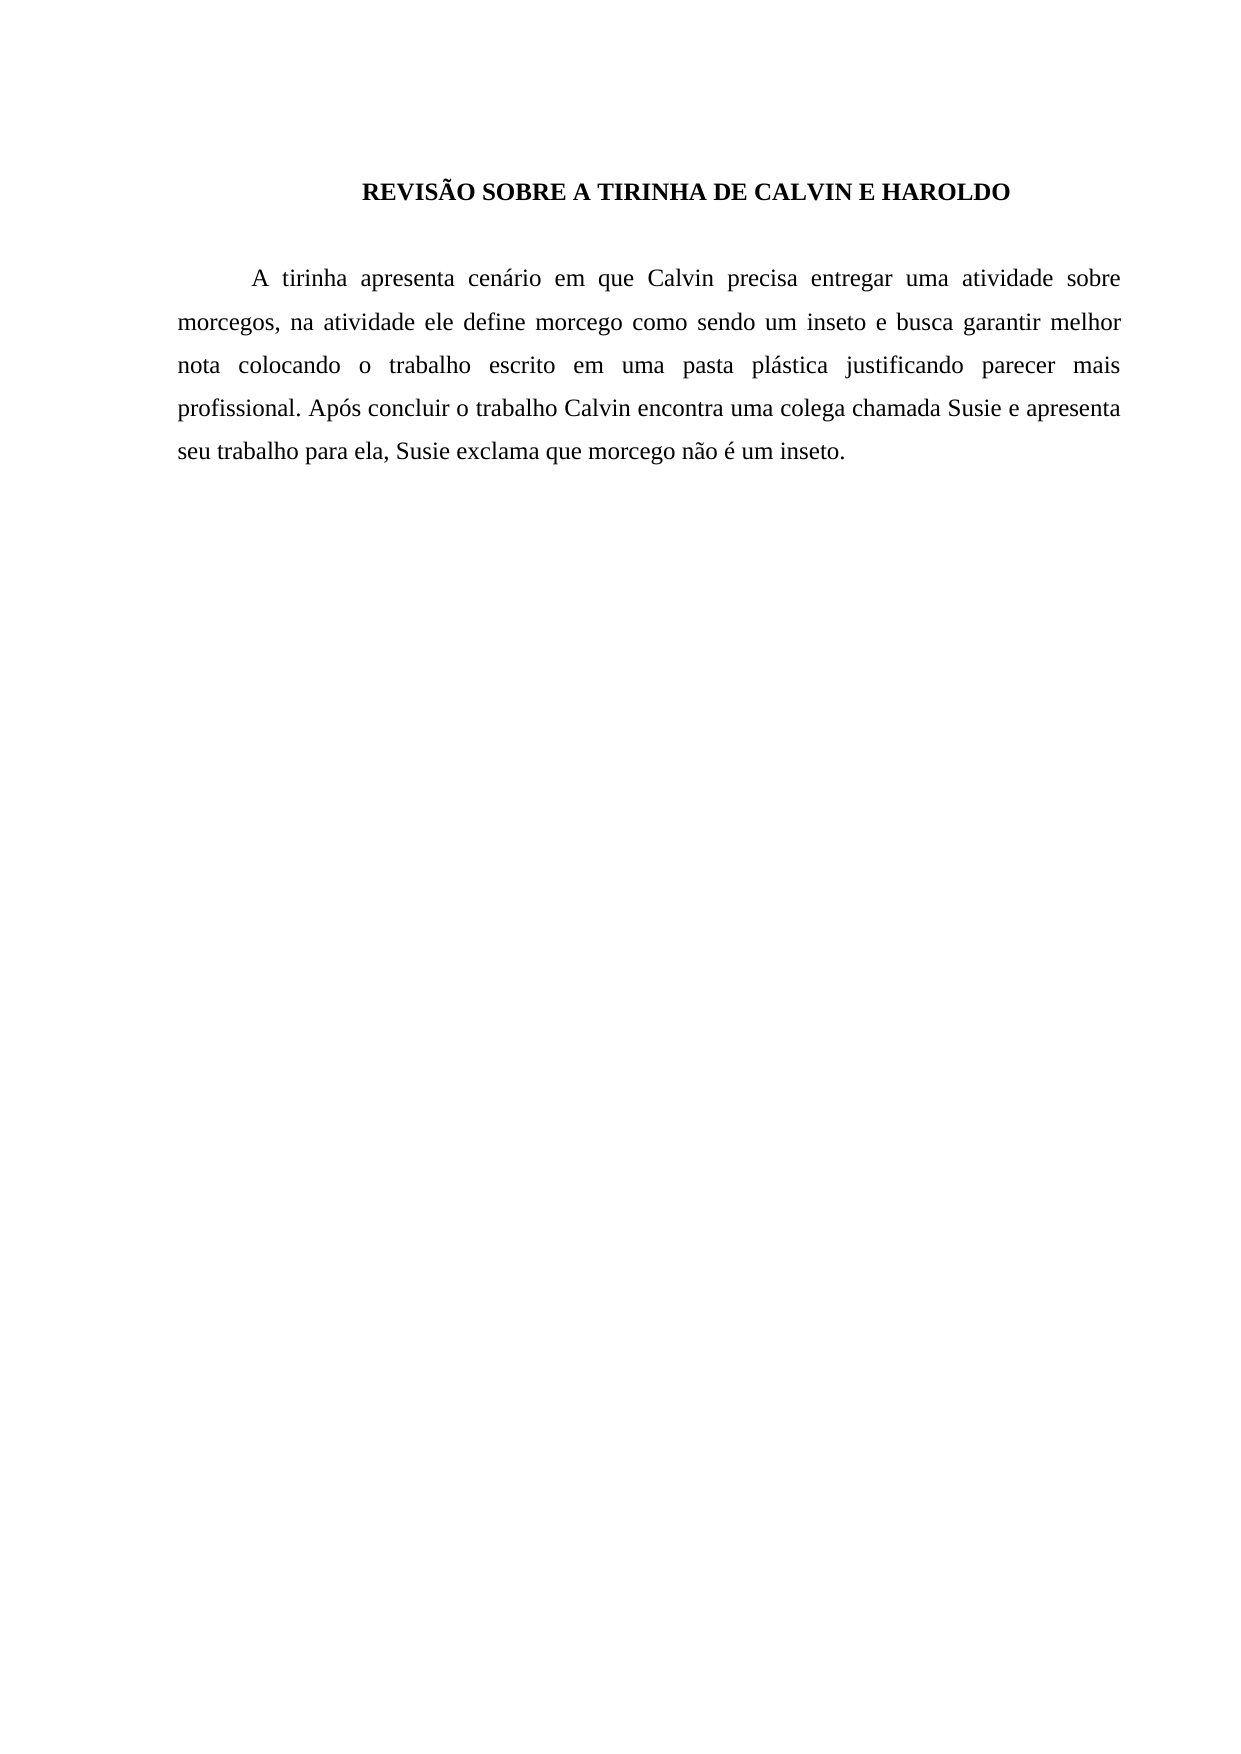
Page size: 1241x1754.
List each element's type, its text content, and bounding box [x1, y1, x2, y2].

text REVISÃO SOBRE A TIRINHA DE CALVIN E HAROLDO [177, 177, 1122, 206]
text A tirinha apresenta cenário em que Calvin precisa entregar uma atividade sobre morcegos, na atividade ele define morcego como sendo um inseto e busca garantir melhor nota colocando o trabalho escrito em uma pasta plástica justificando parecer mais profissional. Após concluir o trabalho Calvin encontra uma colega chamada Susie e apresenta seu trabalho para ela, Susie exclama que morcego não é um inseto. [177, 263, 1122, 465]
